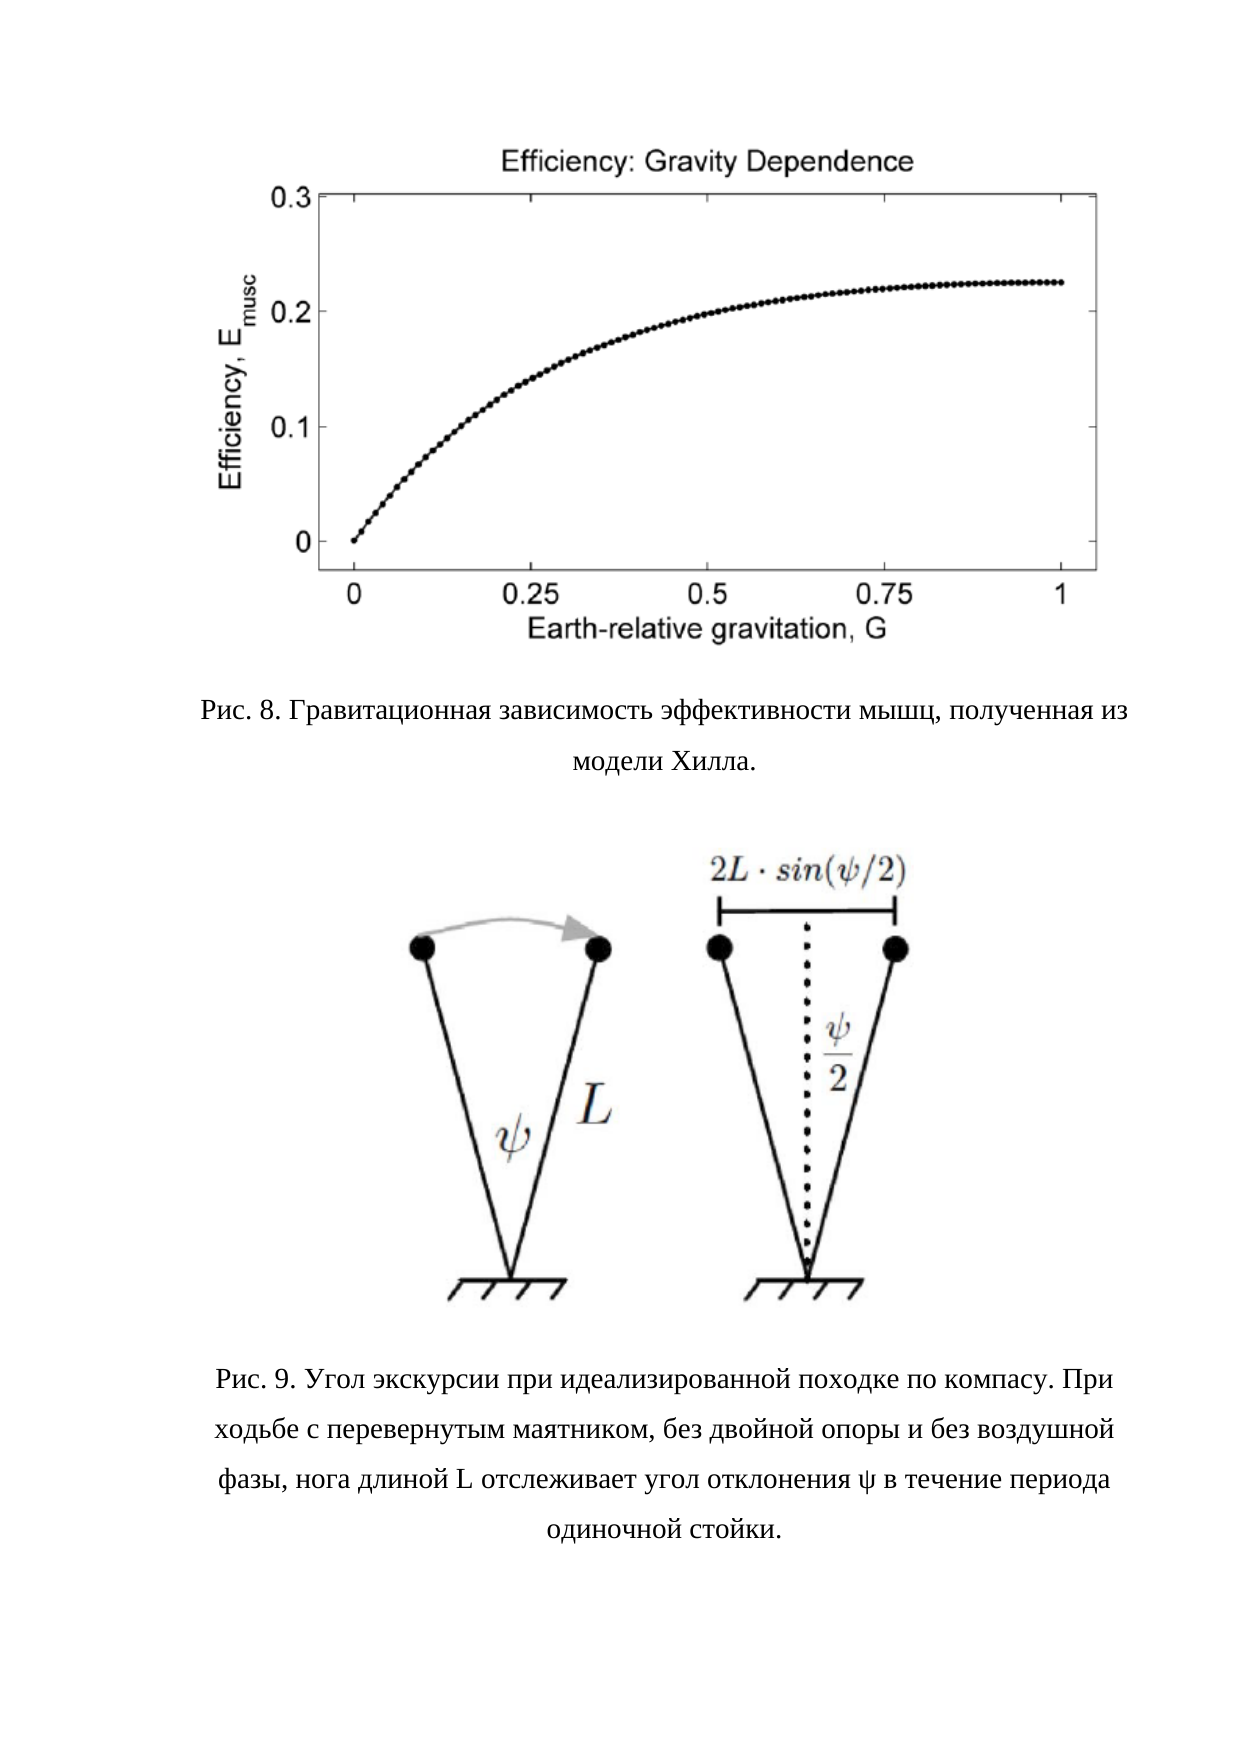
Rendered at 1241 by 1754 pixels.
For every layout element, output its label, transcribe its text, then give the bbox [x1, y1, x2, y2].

picture [268, 809, 1061, 1331]
picture [177, 118, 1152, 662]
text Рис. 8. Гравитационная зависимость эффективности мышц, полученная из модели Хилла. [177, 692, 1152, 776]
text Рис. 9. Угол экскурсии при идеализированной походке по компасу. При ходьбе с перевернутым маятником, без двойной опоры и без воздушной фазы, нога длиной L отслеживает угол отклонения ψ в течение периода одиночной стойки. [177, 1361, 1152, 1545]
